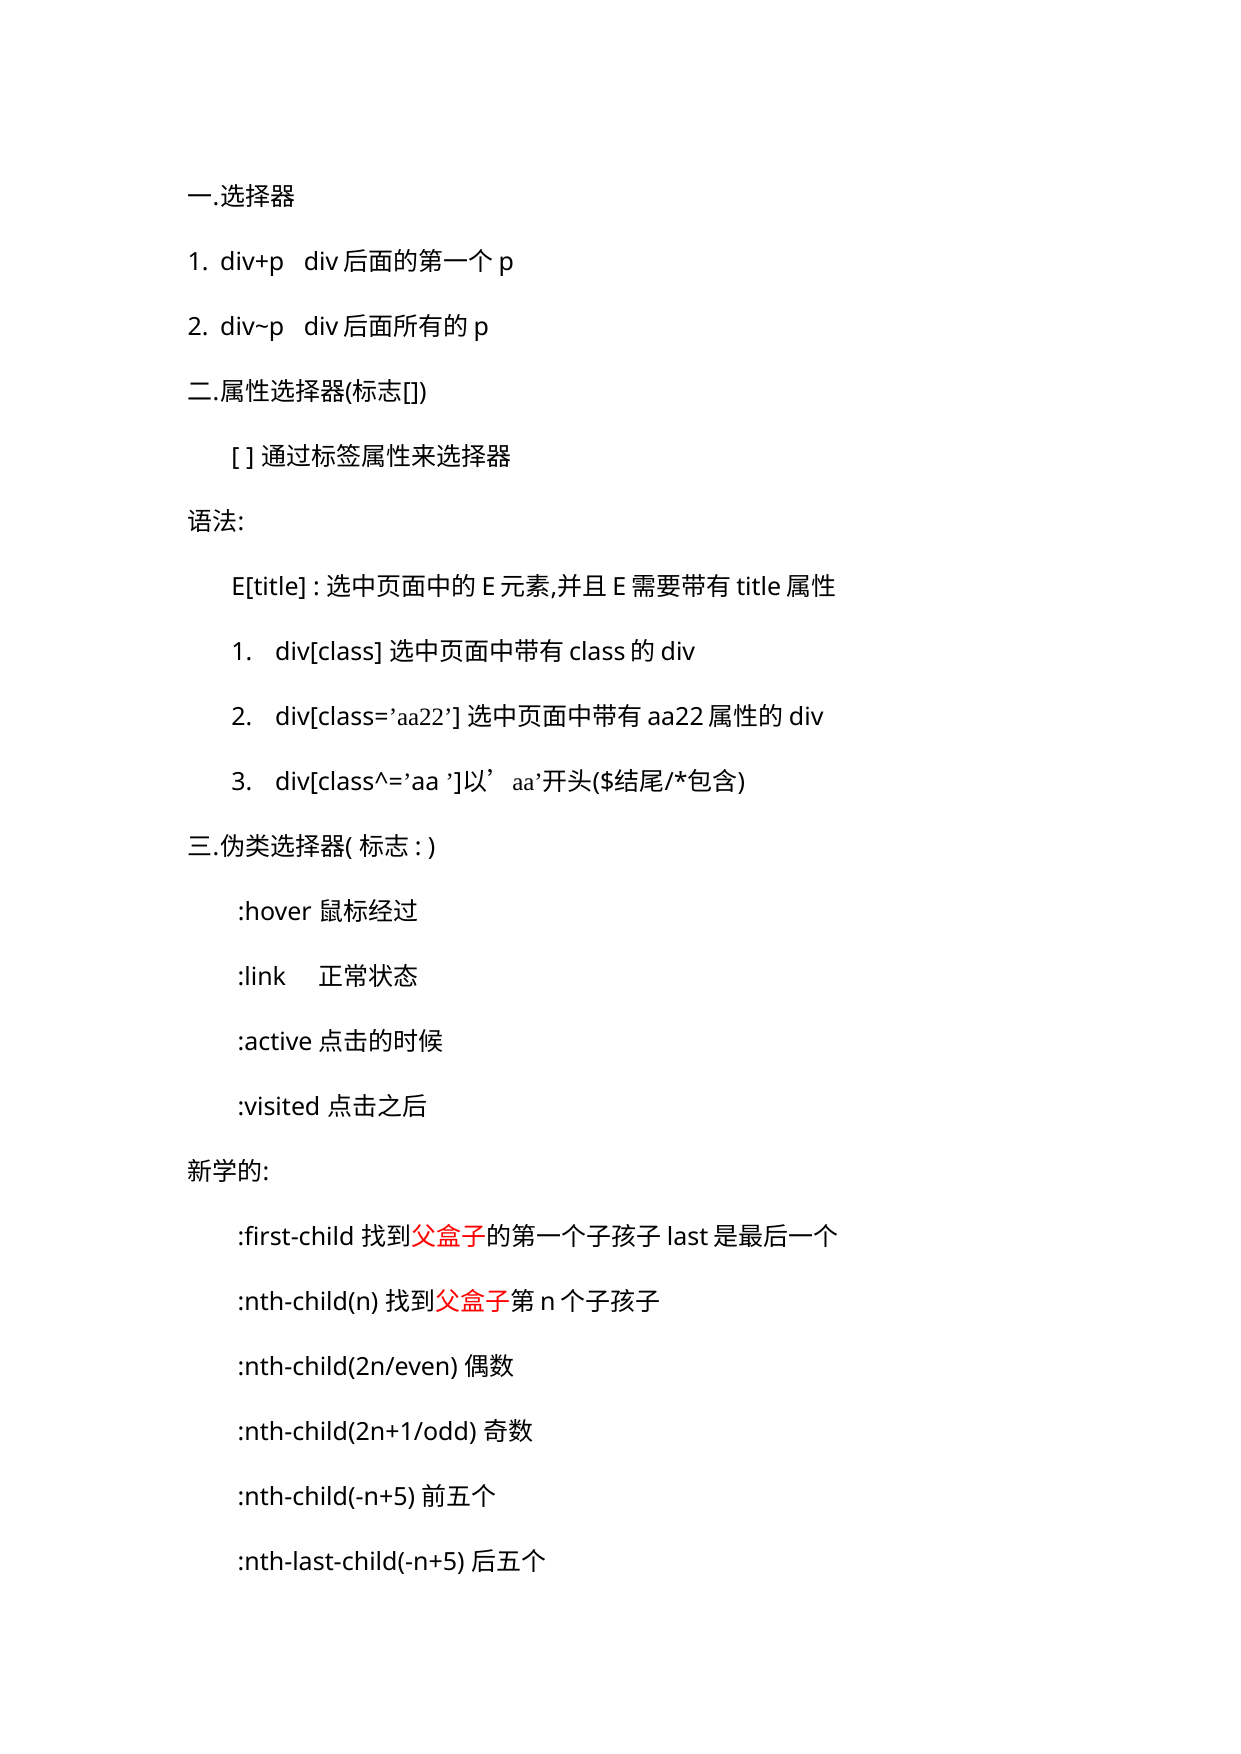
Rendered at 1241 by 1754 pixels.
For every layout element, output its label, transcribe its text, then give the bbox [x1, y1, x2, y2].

list 伪类选择器( 标志 : ) [187, 812, 1053, 877]
list :nth-last-child(-n+5) 后五个 [187, 1527, 1053, 1592]
list :nth-child(n) 找到父盒子第n个子孩子 [187, 1267, 1053, 1332]
list 选择器 [187, 162, 1053, 227]
list div[class^=’aa ’]以’aa’开头($结尾/*包含) [187, 747, 1053, 812]
list E[title] : 选中页面中的E元素,并且E需要带有title属性 [187, 552, 1053, 617]
list 新学的: [187, 1137, 1053, 1202]
list :active 点击的时候 [187, 1007, 1053, 1072]
list div[class] 选中页面中带有class的div [187, 617, 1053, 682]
list :nth-child(2n+1/odd) 奇数 [187, 1397, 1053, 1462]
list :visited 点击之后 [187, 1072, 1053, 1137]
list :first-child 找到父盒子的第一个子孩子 last是最后一个 [187, 1202, 1053, 1267]
list 语法: [187, 487, 1053, 552]
list :nth-child(2n/even) 偶数 [187, 1332, 1053, 1397]
list :link 正常状态 [187, 942, 1053, 1007]
list [ ] 通过标签属性来选择器 [187, 422, 1053, 487]
list :nth-child(-n+5) 前五个 [187, 1462, 1053, 1527]
list div~p div后面所有的p [187, 292, 1053, 357]
list :hover 鼠标经过 [187, 877, 1053, 942]
list 属性选择器(标志[]) [187, 357, 1053, 422]
list div[class=’aa22’] 选中页面中带有aa22属性的div [187, 682, 1053, 747]
list div+p div后面的第一个p [187, 227, 1053, 292]
